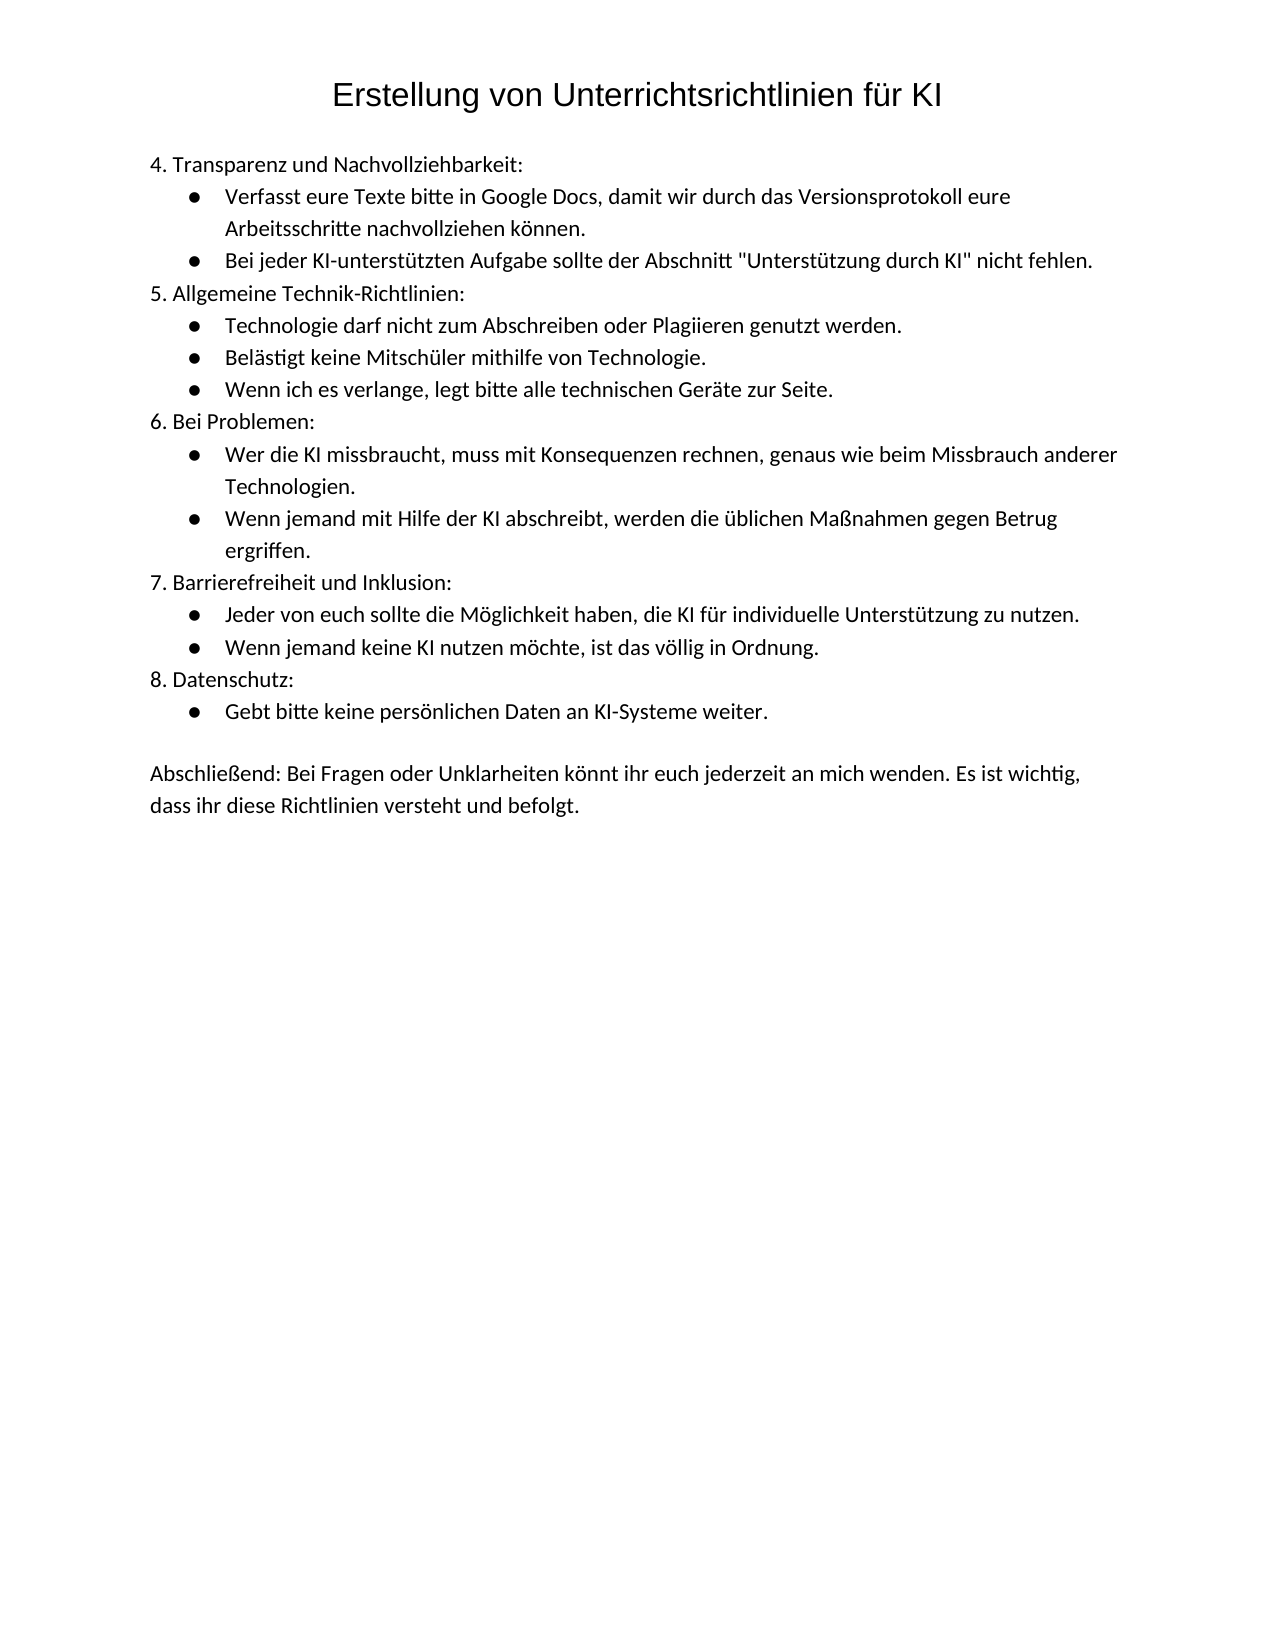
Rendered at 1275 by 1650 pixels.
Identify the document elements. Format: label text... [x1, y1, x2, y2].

text Abschließend: Bei Fragen oder Unklarheiten könnt ihr euch jederzeit an mich wenden. Es ist wichtig, dass ihr diese Richtlinien versteht und befolgt. [150, 759, 1125, 819]
list Belästigt keine Mitschüler mithilfe von Technologie. [187, 343, 1125, 371]
list Verfasst eure Texte bitte in Google Docs, damit wir durch das Versionsprotokoll eure Arbeitsschritte nachvollziehen können. [187, 182, 1125, 242]
list Bei jeder KI-unterstützten Aufgabe sollte der Abschnitt "Unterstützung durch KI" nicht fehlen. [187, 247, 1125, 274]
list Wenn ich es verlange, legt bitte alle technischen Geräte zur Seite. [187, 375, 1125, 403]
text 6. Bei Problemen: [150, 407, 1125, 436]
list Wenn jemand mit Hilfe der KI abschreibt, werden die üblichen Maßnahmen gegen Betrug ergriffen. [187, 504, 1125, 564]
list Wer die KI missbraucht, muss mit Konsequenzen rechnen, genaus wie beim Missbrauch anderer Technologien. [187, 440, 1125, 500]
text 5. Allgemeine Technik-Richtlinien: [150, 279, 1125, 307]
text 7. Barrierefreiheit und Inklusion: [150, 568, 1125, 596]
list Jeder von euch sollte die Möglichkeit haben, die KI für individuelle Unterstützung zu nutzen. [187, 601, 1125, 629]
text 4. Transparenz und Nachvollziehbarkeit: [150, 150, 1125, 178]
list Gebt bitte keine persönlichen Daten an KI-Systeme weiter. [187, 697, 1125, 755]
list Wenn jemand keine KI nutzen möchte, ist das völlig in Ordnung. [187, 633, 1125, 661]
text 8. Datenschutz: [150, 665, 1125, 693]
list Technologie darf nicht zum Abschreiben oder Plagiieren genutzt werden. [187, 311, 1125, 339]
